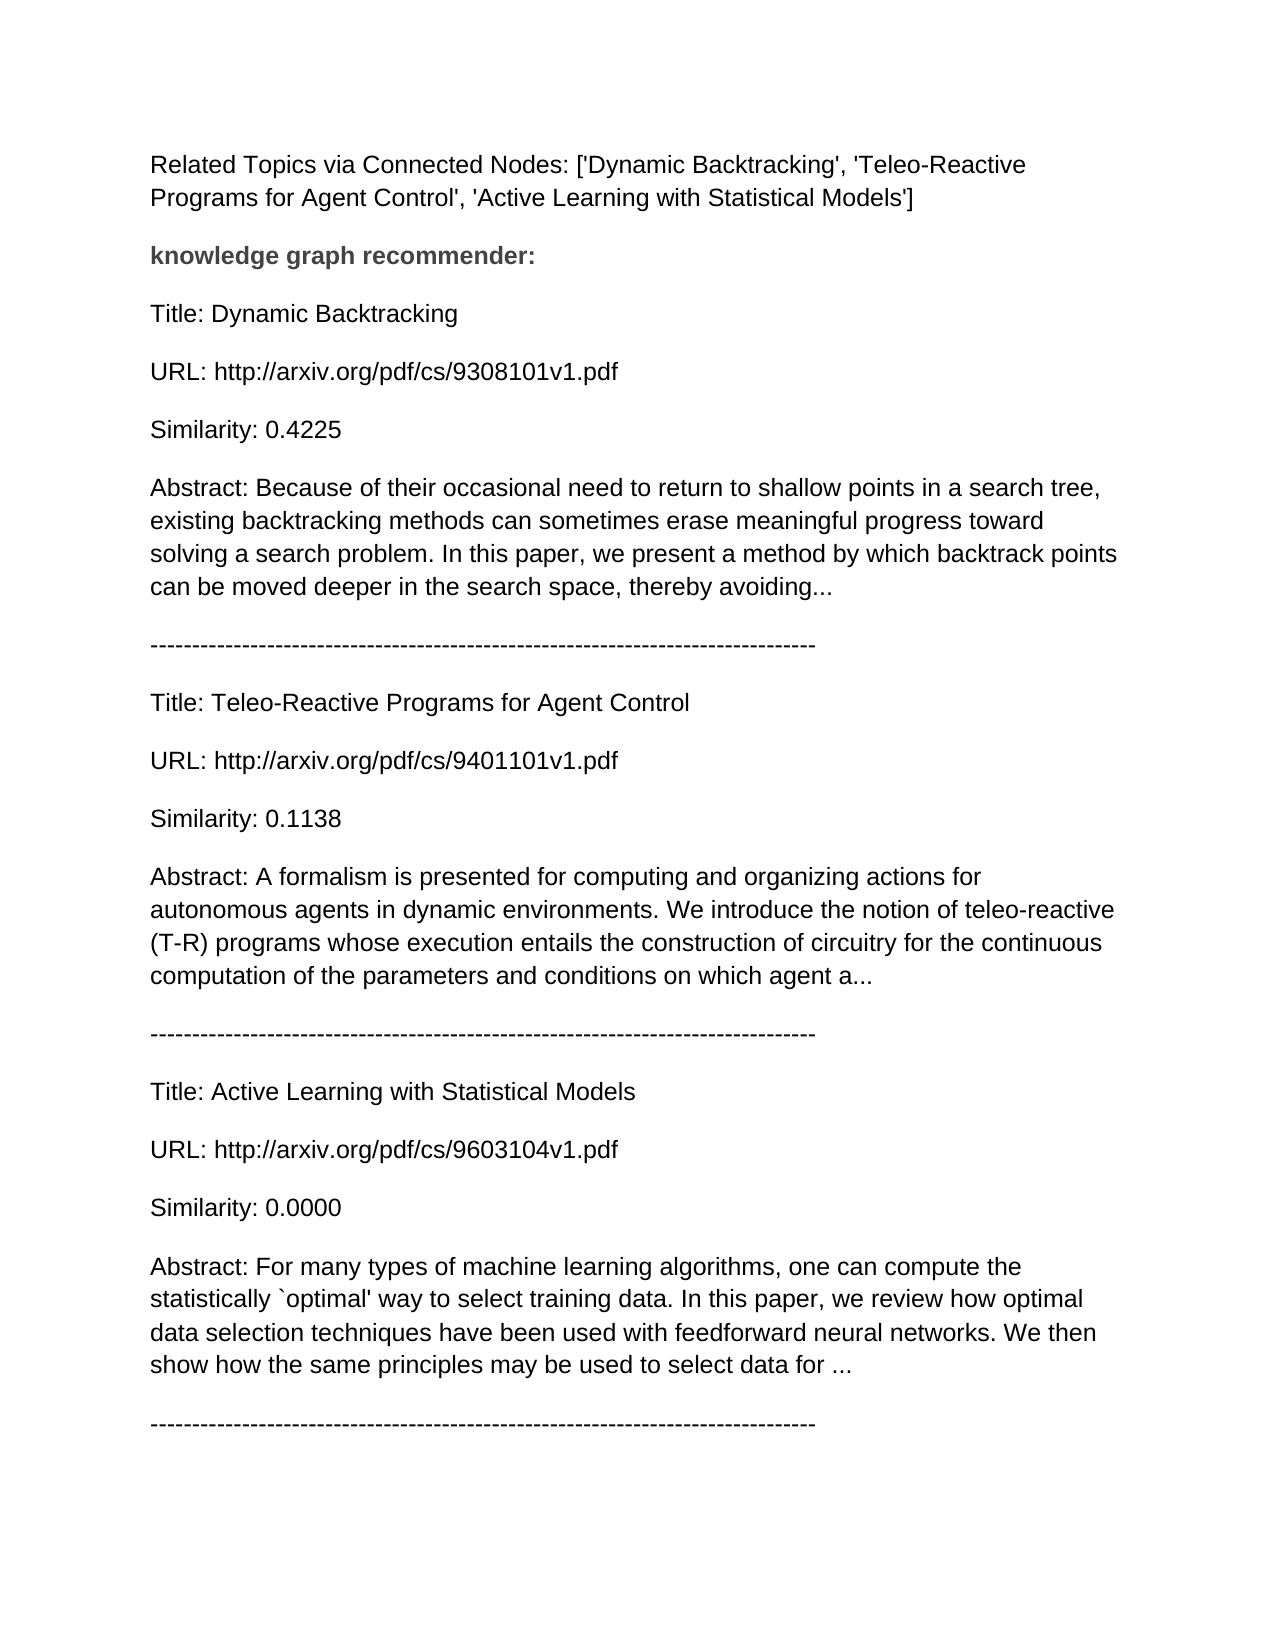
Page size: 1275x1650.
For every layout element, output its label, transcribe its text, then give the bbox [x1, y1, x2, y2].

text Title: Teleo-Reactive Programs for Agent Control [150, 688, 1125, 717]
text Abstract: Because of their occasional need to return to shallow points in a search tree, existing backtracking methods can sometimes erase meaningful progress toward solving a search problem. In this paper, we present a method by which backtrack points can be moved deeper in the search space, thereby avoiding... [150, 473, 1125, 601]
text -------------------------------------------------------------------------------- [150, 1019, 1125, 1048]
text Title: Dynamic Backtracking [150, 299, 1125, 328]
text -------------------------------------------------------------------------------- [150, 630, 1125, 659]
text Title: Active Learning with Statistical Models [150, 1077, 1125, 1106]
text -------------------------------------------------------------------------------- [150, 1408, 1125, 1437]
text Similarity: 0.0000 [150, 1193, 1125, 1222]
text URL: http://arxiv.org/pdf/cs/9401101v1.pdf [150, 746, 1125, 775]
text Abstract: For many types of machine learning algorithms, one can compute the statistically `optimal' way to select training data. In this paper, we review how optimal data selection techniques have been used with feedforward neural networks. We then show how the same principles may be used to select data for ... [150, 1251, 1125, 1379]
text URL: http://arxiv.org/pdf/cs/9308101v1.pdf [150, 357, 1125, 386]
text Similarity: 0.1138 [150, 804, 1125, 833]
text Similarity: 0.4225 [150, 415, 1125, 444]
subtitle knowledge graph recommender: [150, 241, 1125, 270]
text URL: http://arxiv.org/pdf/cs/9603104v1.pdf [150, 1135, 1125, 1164]
text Abstract: A formalism is presented for computing and organizing actions for autonomous agents in dynamic environments. We introduce the notion of teleo-reactive (T-R) programs whose execution entails the construction of circuitry for the continuous computation of the parameters and conditions on which agent a... [150, 862, 1125, 990]
text Related Topics via Connected Nodes: ['Dynamic Backtracking', 'Teleo-Reactive Programs for Agent Control', 'Active Learning with Statistical Models'] [150, 150, 1125, 212]
